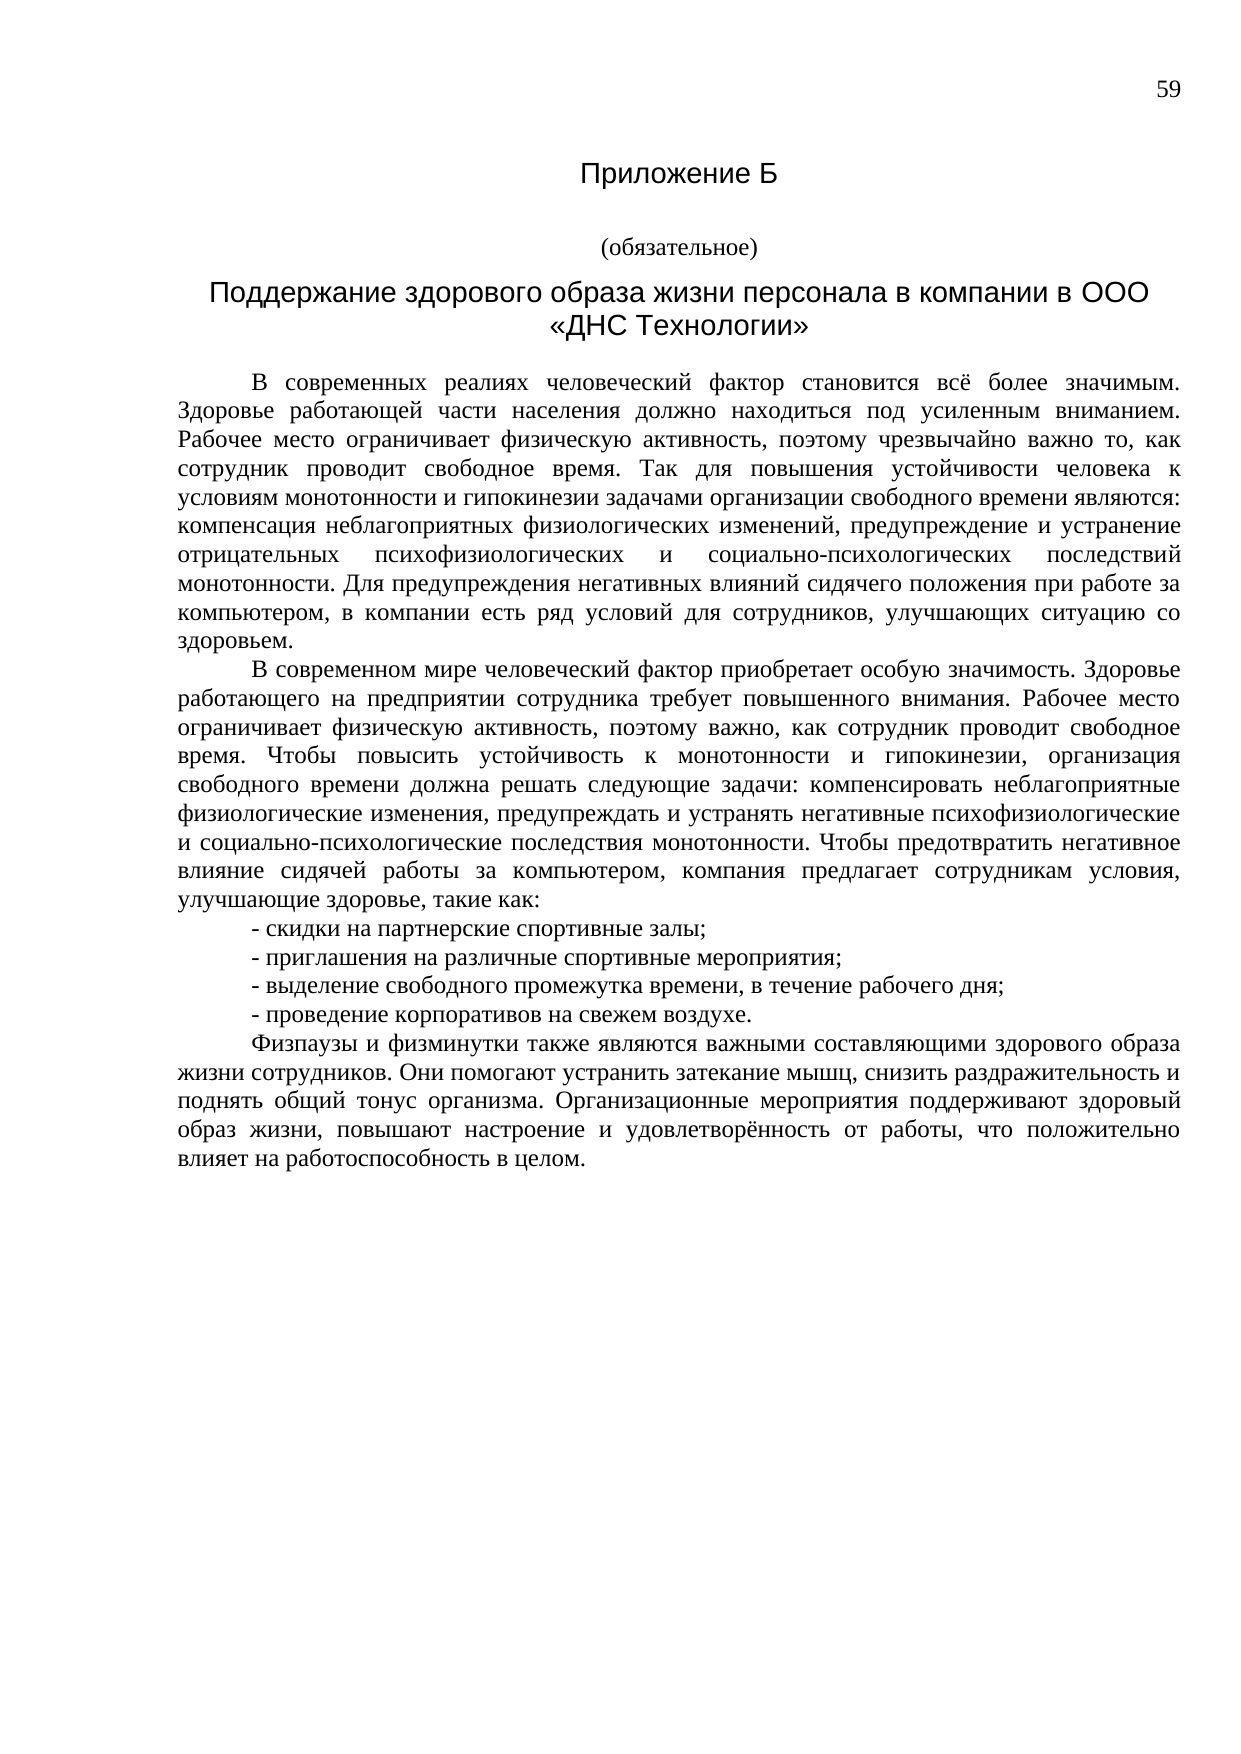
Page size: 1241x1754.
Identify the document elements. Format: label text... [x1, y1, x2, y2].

text В современных реалиях человеческий фактор становится всё более значимым. Здоровье работающей части населения должно находиться под усиленным вниманием. Рабочее место ограничивает физическую активность, поэтому чрезвычайно важно то, как сотрудник проводит свободное время. Так для повышения устойчивости человека к условиям монотонности и гипокинезии задачами организации свободного времени являются: компенсация неблагоприятных физиологических изменений, предупреждение и устранение отрицательных психофизиологических и социально-психологических последствий монотонности. Для предупреждения негативных влияний сидячего положения при работе за компьютером, в компании есть ряд условий для сотрудников, улучшающих ситуацию со здоровьем. [177, 367, 1181, 654]
text (обязательное) [177, 232, 1181, 260]
text Физпаузы и физминутки также являются важными составляющими здорового образа жизни сотрудников. Они помогают устранить затекание мышц, снизить раздражительность и поднять общий тонус организма. Организационные мероприятия поддерживают здоровый образ жизни, повышают настроение и удовлетворённость от работы, что положительно влияет на работоспособность в целом. [177, 1028, 1181, 1172]
text Поддержание здорового образа жизни персонала в компании в ООО «ДНС Технологии» [177, 275, 1181, 342]
text Приложение Б [177, 156, 1181, 190]
text - приглашения на различные спортивные мероприятия; [177, 942, 1181, 971]
text В современном мире человеческий фактор приобретает особую значимость. Здоровье работающего на предприятии сотрудника требует повышенного внимания. Рабочее место ограничивает физическую активность, поэтому важно, как сотрудник проводит свободное время. Чтобы повысить устойчивость к монотонности и гипокинезии, организация свободного времени должна решать следующие задачи: компенсировать неблагоприятные физиологические изменения, предупреждать и устранять негативные психофизиологические и социально-психологические последствия монотонности. Чтобы предотвратить негативное влияние сидячей работы за компьютером, компания предлагает сотрудникам условия, улучшающие здоровье, такие как: [177, 654, 1181, 913]
text - выделение свободного промежутка времени, в течение рабочего дня; [177, 971, 1181, 999]
text - скидки на партнерские спортивные залы; [177, 913, 1181, 942]
text - проведение корпоративов на свежем воздухе. [177, 999, 1181, 1028]
